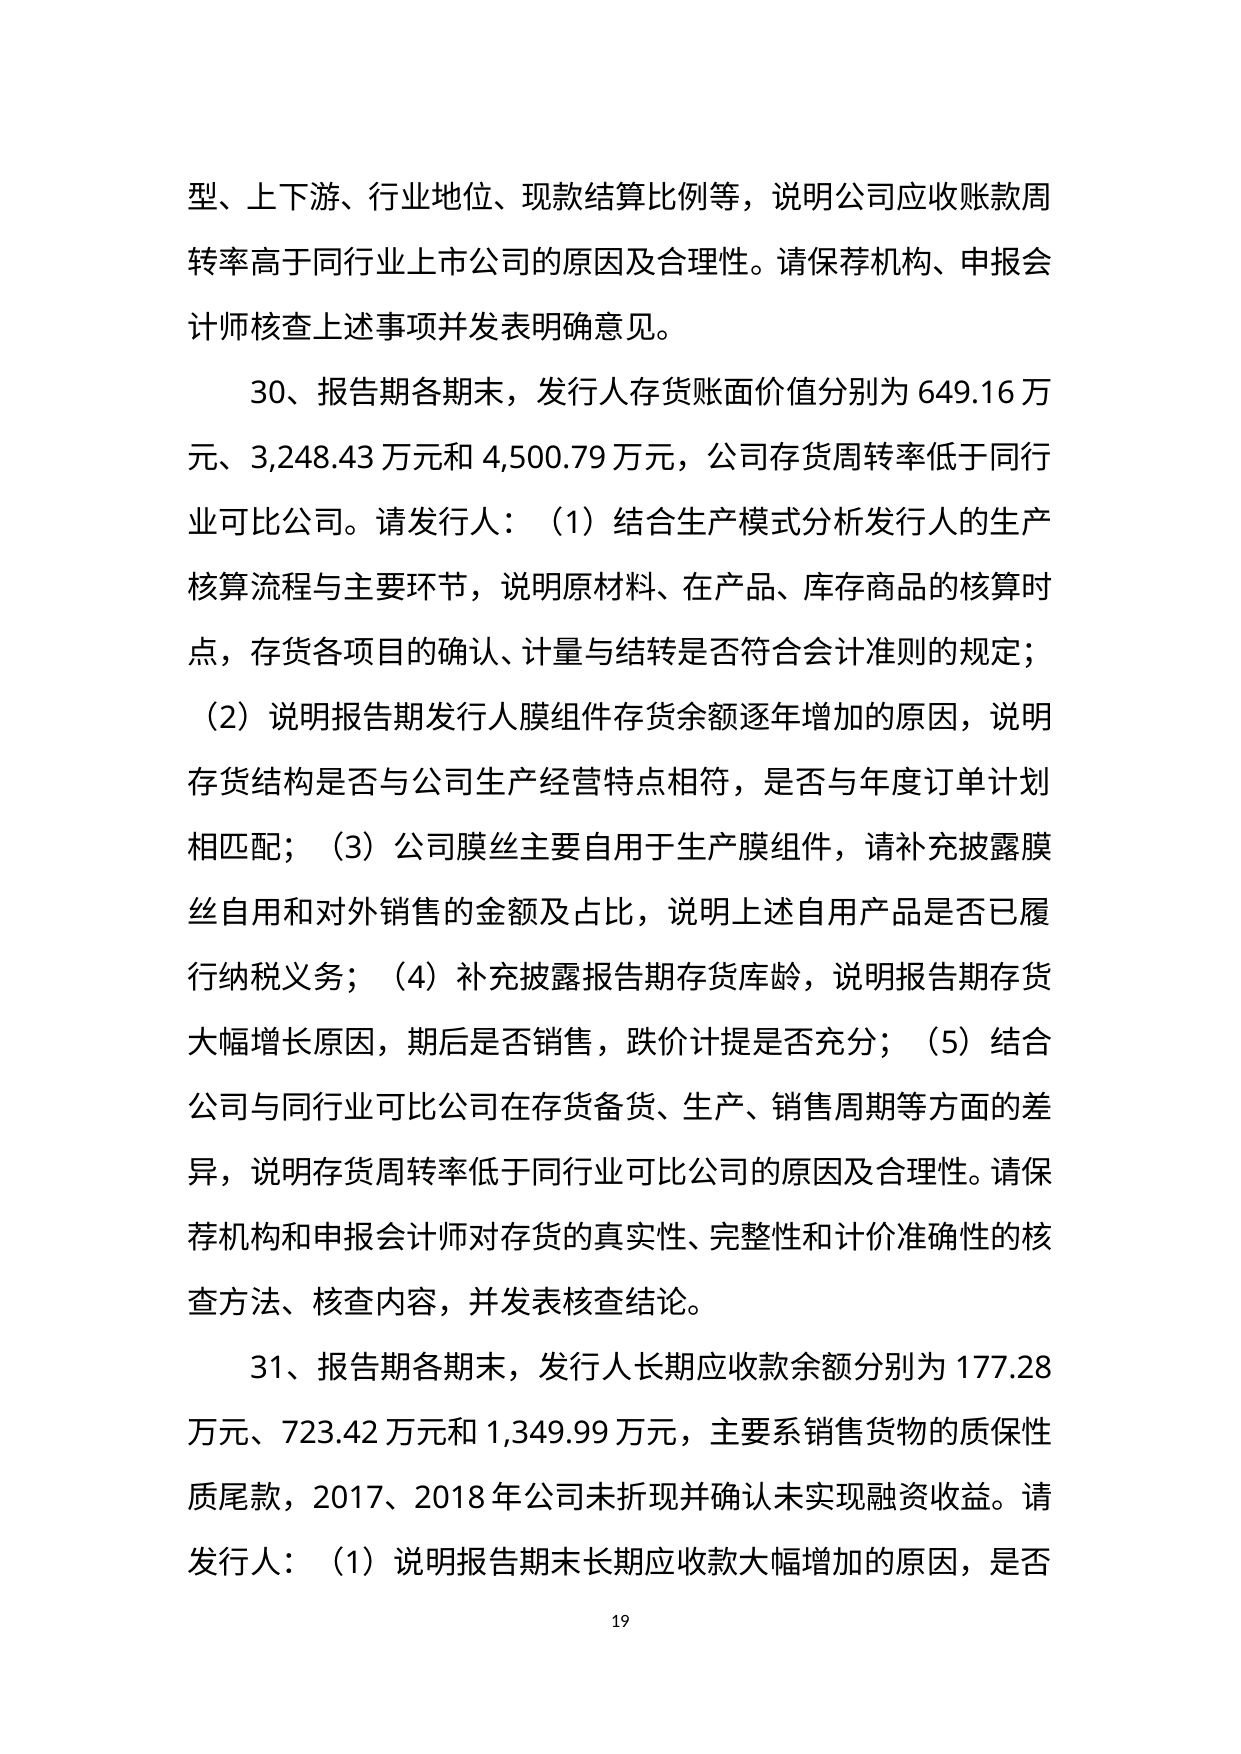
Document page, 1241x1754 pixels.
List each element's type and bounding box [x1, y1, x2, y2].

list [187, 162, 1053, 812]
list [187, 812, 1053, 1592]
